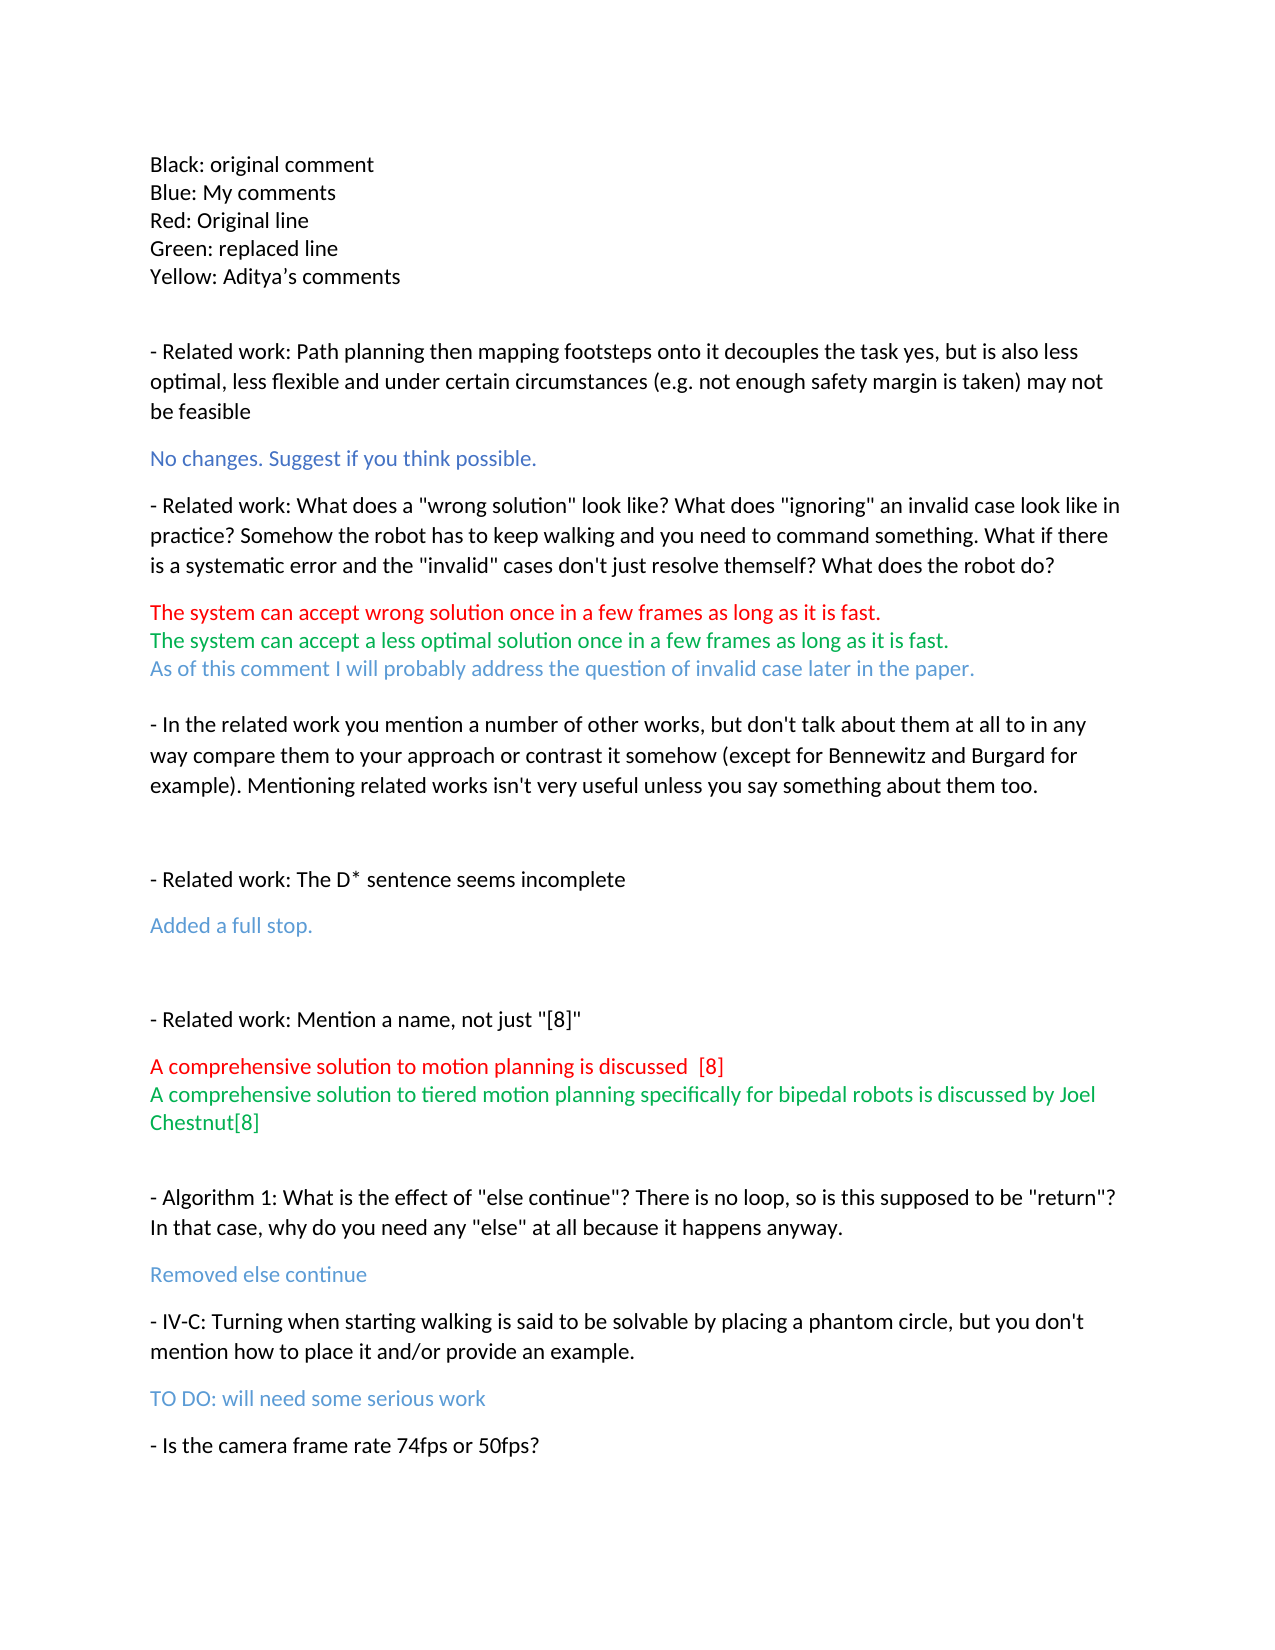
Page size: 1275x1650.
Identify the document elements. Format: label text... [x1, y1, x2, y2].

text Yellow: Aditya’s comments [150, 262, 1125, 290]
text - IV-C: Turning when starting walking is said to be solvable by placing a phantom circle, but you don't mention how to place it and/or provide an example. [150, 1307, 1125, 1365]
text A comprehensive solution to tiered motion planning specifically for bipedal robots is discussed by Joel Chestnut[8] [150, 1080, 1125, 1136]
text - Is the camera frame rate 74fps or 50fps? [150, 1431, 1125, 1459]
text Removed else continue [150, 1260, 1125, 1288]
text As of this comment I will probably address the question of invalid case later in the paper. [150, 654, 1125, 682]
text - Related work: What does a "wrong solution" look like? What does "ignoring" an invalid case look like in practice? Somehow the robot has to keep walking and you need to command something. What if there is a systematic error and the "invalid" cases don't just resolve themself? What does the robot do? [150, 491, 1125, 579]
text Green: replaced line [150, 234, 1125, 262]
text - Algorithm 1: What is the effect of "else continue"? There is no loop, so is this supposed to be "return"? In that case, why do you need any "else" at all because it happens anyway. [150, 1183, 1125, 1241]
text Black: original comment [150, 150, 1125, 178]
text No changes. Suggest if you think possible. [150, 444, 1125, 472]
text - Related work: Mention a name, not just "[8]" [150, 1005, 1125, 1033]
text - In the related work you mention a number of other works, but don't talk about them at all to in any way compare them to your approach or contrast it somehow (except for Bennewitz and Burgard for example). Mentioning related works isn't very useful unless you say something about them too. [150, 711, 1125, 799]
text The system can accept a less optimal solution once in a few frames as long as it is fast. [150, 626, 1125, 654]
text - Related work: The D* sentence seems incomplete [150, 865, 1125, 893]
text TO DO: will need some serious work [150, 1384, 1125, 1412]
text - Related work: Path planning then mapping footsteps onto it decouples the task yes, but is also less optimal, less flexible and under certain circumstances (e.g. not enough safety margin is taken) may not be feasible [150, 337, 1125, 425]
text Red: Original line [150, 206, 1125, 234]
text A comprehensive solution to motion planning is discussed [8] [150, 1052, 1125, 1080]
text Blue: My comments [150, 178, 1125, 206]
text The system can accept wrong solution once in a few frames as long as it is fast. [150, 598, 1125, 626]
text Added a full stop. [150, 912, 1125, 939]
